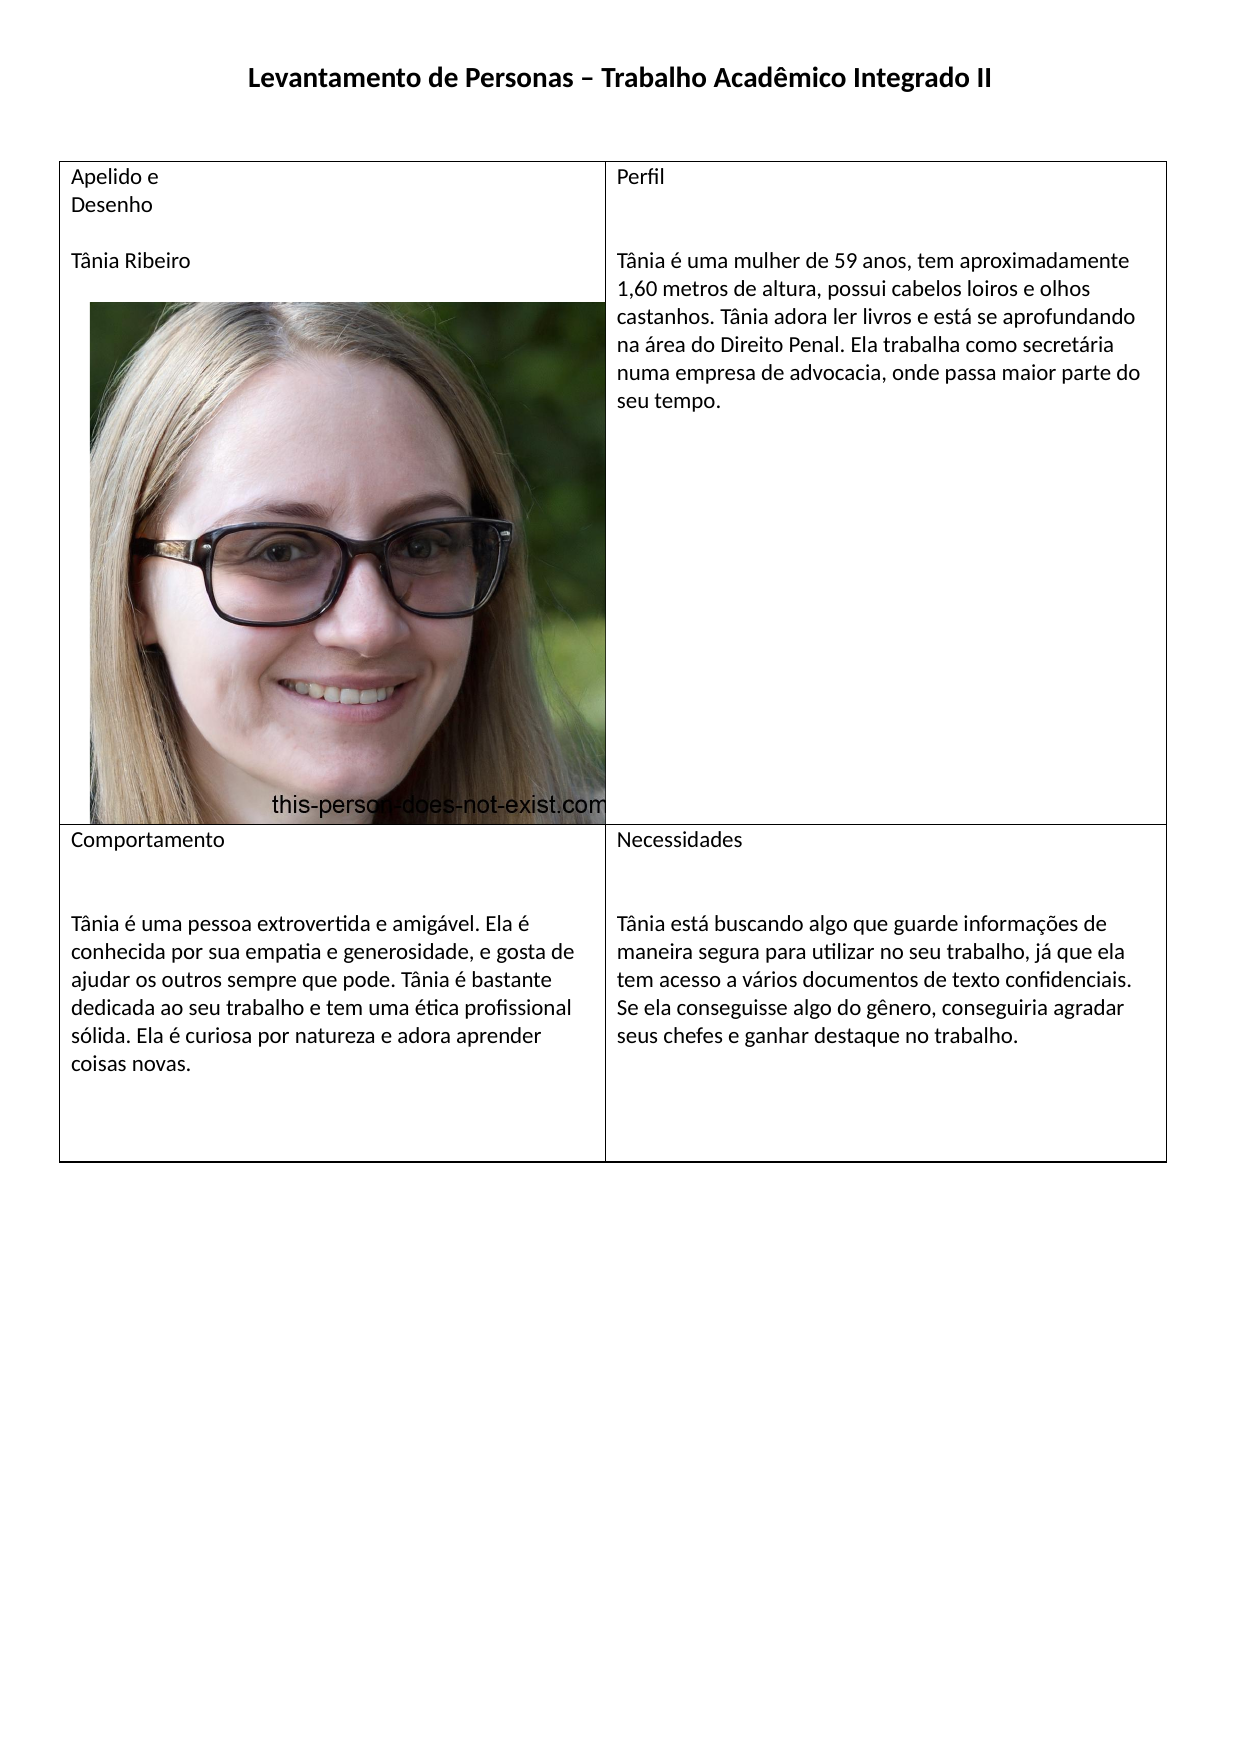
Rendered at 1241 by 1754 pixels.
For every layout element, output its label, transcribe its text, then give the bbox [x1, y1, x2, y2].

table_header Apelido e Desenho Tânia Ribeiro [60, 162, 605, 824]
table_cell Necessidades Tânia está buscando algo que guarde informações de maneira segura para utilizar no seu trabalho, já que ela tem acesso a vários documentos de texto confidenciais. Se ela conseguisse algo do gênero, conseguiria agradar seus chefes e ganhar destaque no trabalho. [606, 825, 1166, 1161]
table_cell Comportamento Tânia é uma pessoa extrovertida e amigável. Ela é conhecida por sua empatia e generosidade, e gosta de ajudar os outros sempre que pode. Tânia é bastante dedicada ao seu trabalho e tem uma ética profissional sólida. Ela é curiosa por natureza e adora aprender coisas novas. [60, 825, 605, 1161]
table_header Perfil Tânia é uma mulher de 59 anos, tem aproximadamente 1,60 metros de altura, possui cabelos loiros e olhos castanhos. Tânia adora ler livros e está se aprofundando na área do Direito Penal. Ela trabalha como secretária numa empresa de advocacia, onde passa maior parte do seu tempo. [606, 162, 1166, 824]
text Levantamento de Personas – Trabalho Acadêmico Integrado II [59, 59, 1181, 95]
